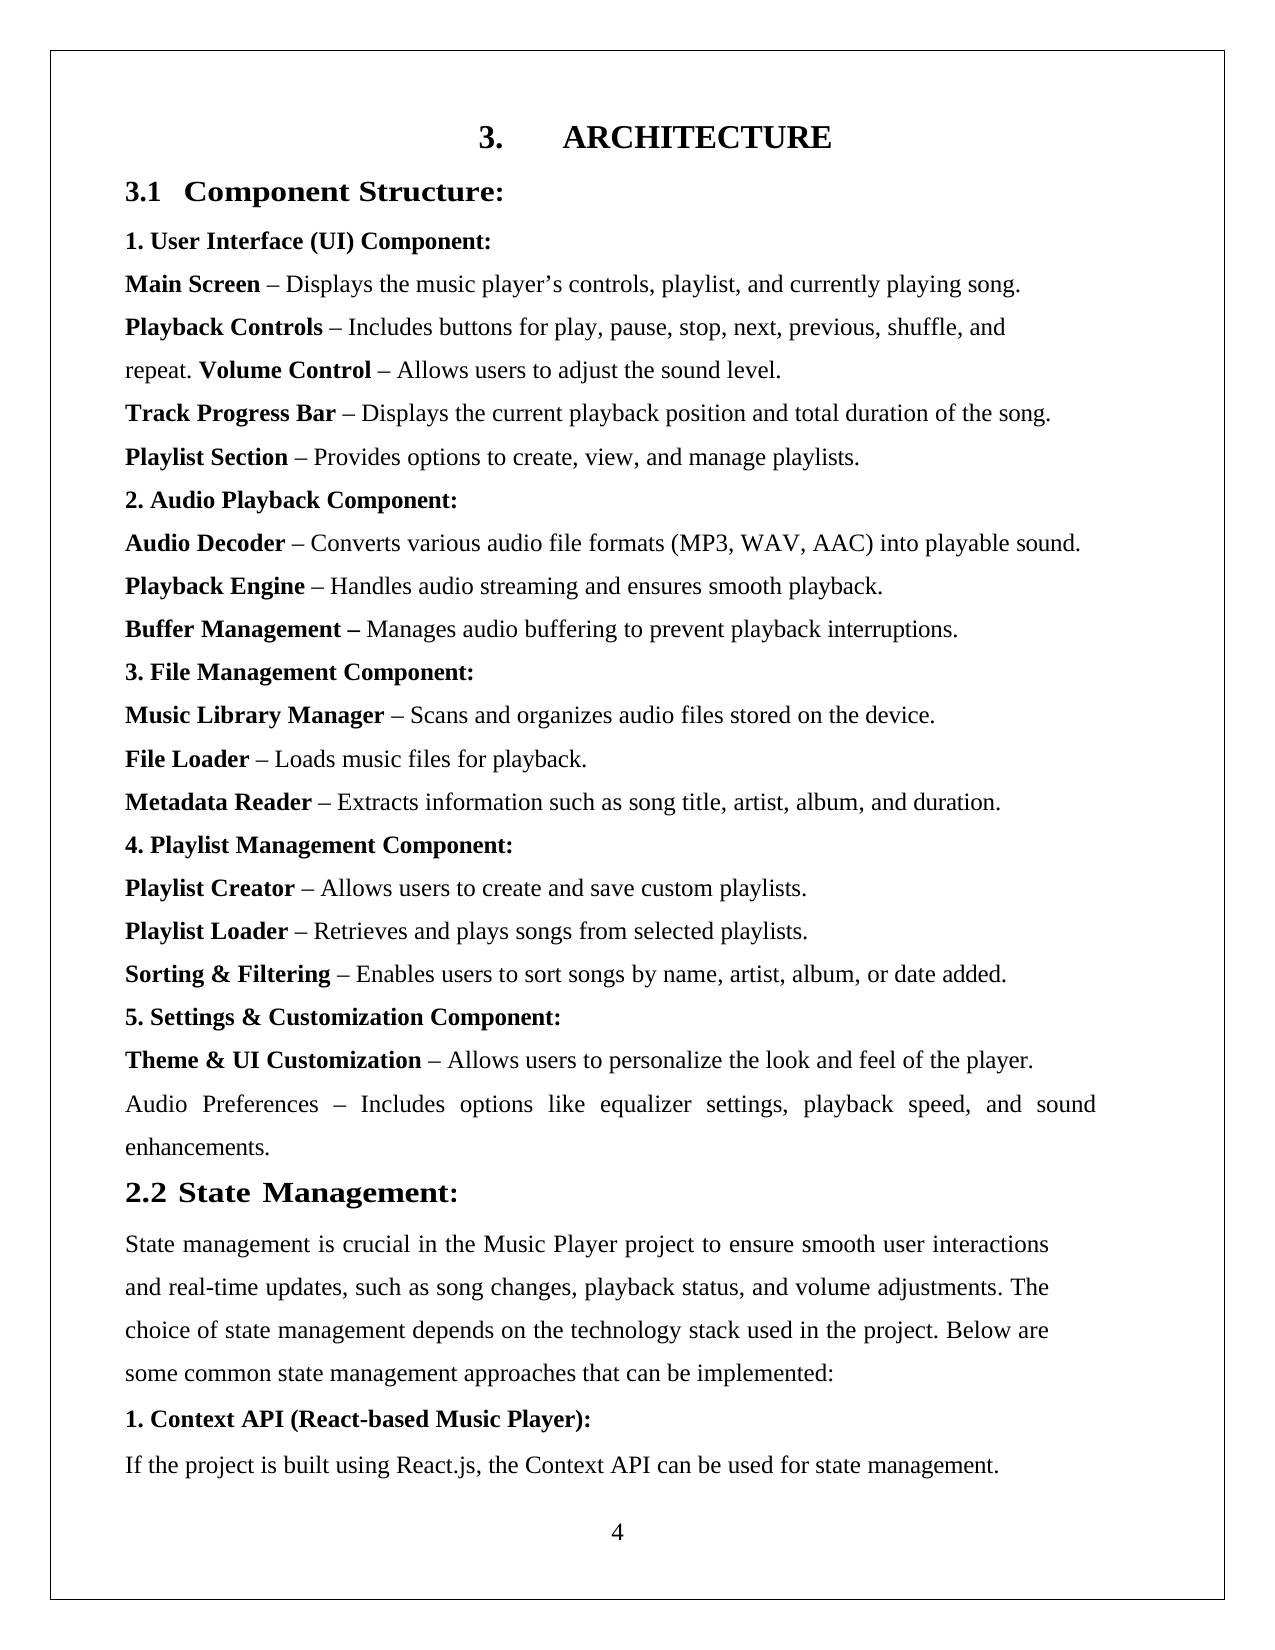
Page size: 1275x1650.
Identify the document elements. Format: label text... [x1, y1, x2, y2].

text Music Library Manager – Scans and organizes audio files stored on the device. [125, 700, 1125, 729]
text Track Progress Bar – Displays the current playback position and total duration of the song. [125, 399, 1125, 427]
text Playback Engine – Handles audio streaming and ensures smooth playback. [125, 571, 1125, 600]
text Theme & UI Customization – Allows users to personalize the look and feel of the player. [125, 1046, 1125, 1074]
subtitle User Interface (UI) Component: [125, 226, 1125, 255]
subtitle ARCHITECTURE [478, 117, 1125, 155]
subtitle File Management Component: [125, 657, 1125, 686]
subtitle Settings & Customization Component: [125, 1002, 1125, 1031]
text Audio Decoder – Converts various audio file formats (MP3, WAV, AAC) into playable sound. [125, 528, 1125, 557]
text Metadata Reader – Extracts information such as song title, artist, album, and duration. [125, 787, 1125, 815]
text Playlist Creator – Allows users to create and save custom playlists. [125, 873, 1125, 902]
subtitle Component Structure: [125, 174, 1125, 209]
text Audio Preferences – Includes options like equalizer settings, playback speed, and sound enhancements. [125, 1089, 1125, 1161]
text Buffer Management – Manages audio buffering to prevent playback interruptions. [125, 614, 1125, 643]
text If the project is built using React.js, the Context API can be used for state management. [125, 1450, 1125, 1479]
text Sorting & Filtering – Enables users to sort songs by name, artist, album, or date added. [125, 959, 1125, 988]
text Playlist Section – Provides options to create, view, and manage playlists. [125, 442, 1125, 470]
text Main Screen – Displays the music player’s controls, playlist, and currently playing song. Playback Controls – Includes buttons for play, pause, stop, next, previous, shuffle, and repeat. Volume Control – Allows users to adjust the sound level. [125, 269, 1078, 384]
subtitle Context API (React-based Music Player): [125, 1404, 1125, 1433]
text Playlist Loader – Retrieves and plays songs from selected playlists. [125, 916, 1125, 945]
text File Loader – Loads music files for playback. [125, 744, 1125, 772]
subtitle Audio Playback Component: [125, 485, 1125, 513]
subtitle 2.2 State Management: [125, 1175, 1125, 1209]
subtitle Playlist Management Component: [125, 830, 1125, 859]
text State management is crucial in the Music Player project to ensure smooth user interactions and real-time updates, such as song changes, playback status, and volume adjustments. The choice of state management depends on the technology stack used in the project. Below are some common state management approaches that can be implemented: [125, 1229, 1050, 1387]
